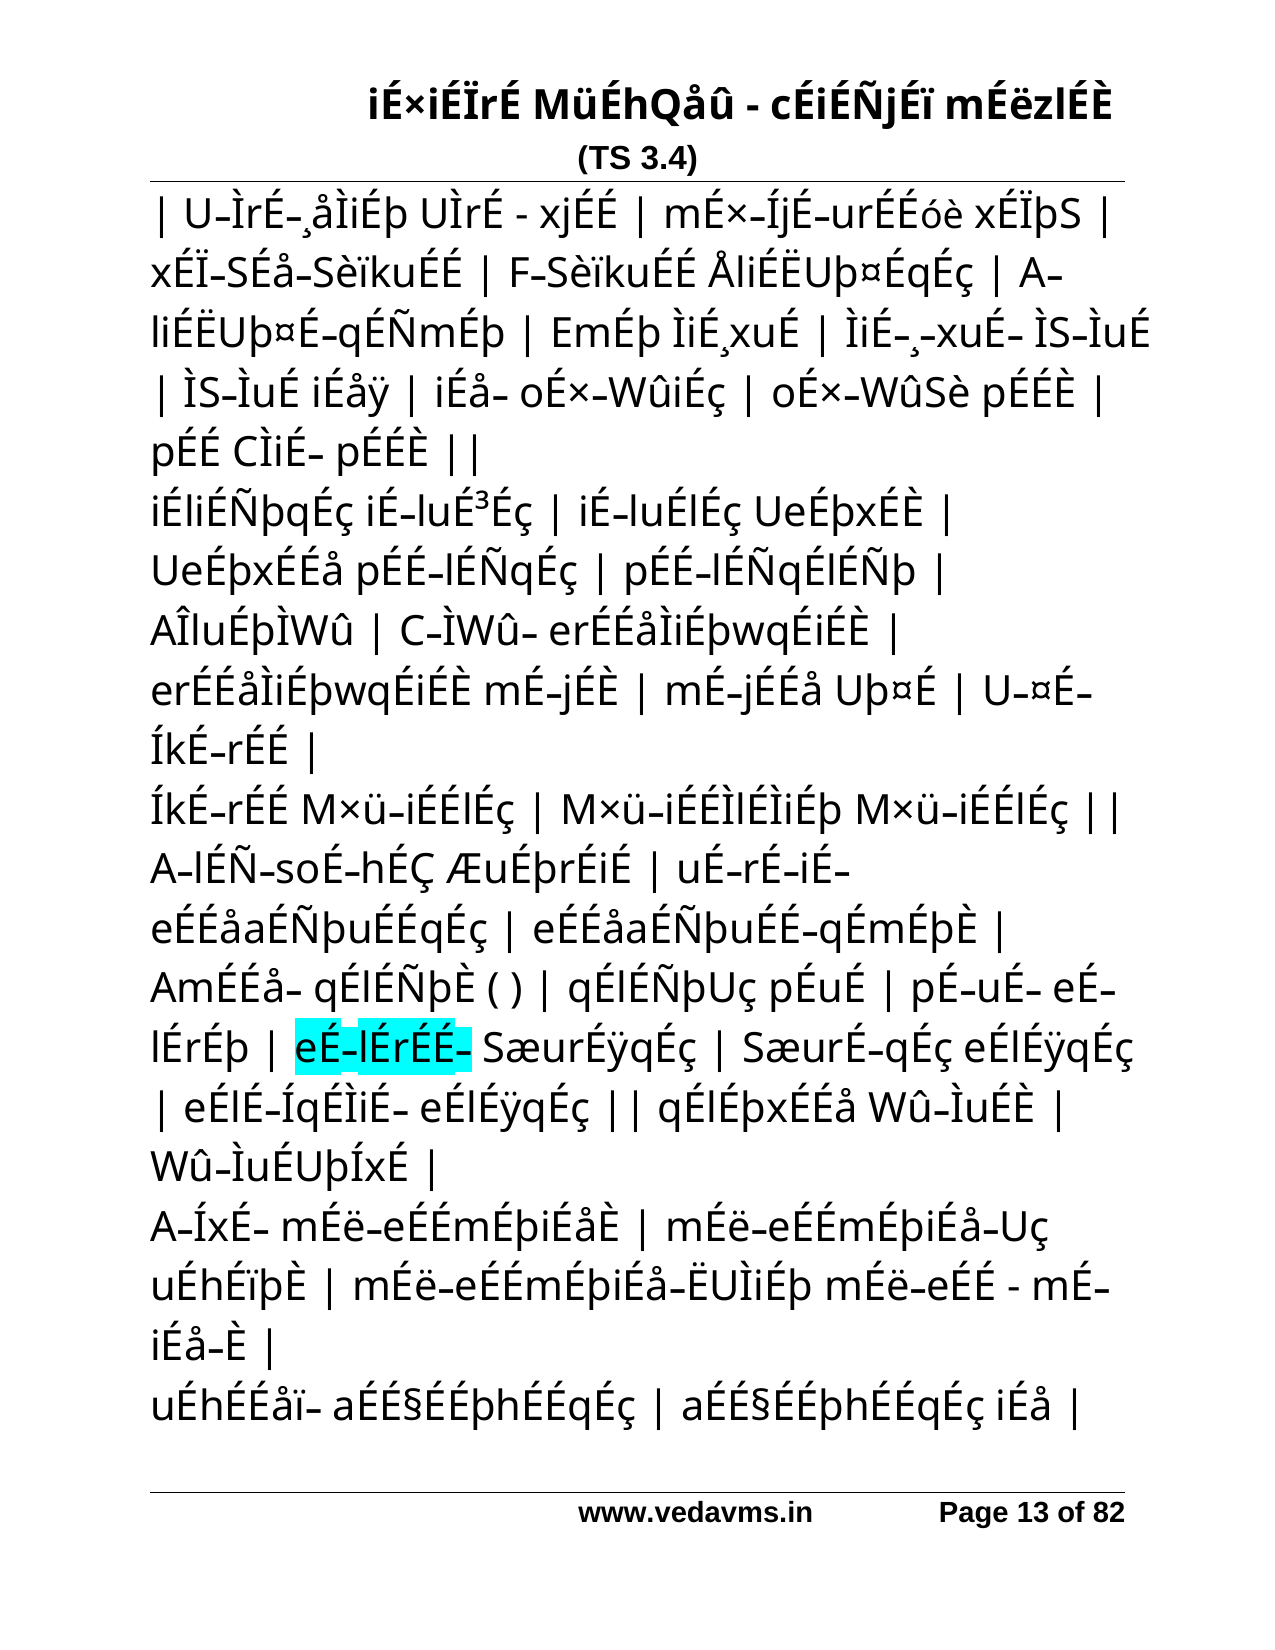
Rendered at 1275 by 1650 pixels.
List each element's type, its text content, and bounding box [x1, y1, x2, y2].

text A–ÍxÉ– mÉë–eÉÉmÉþiÉåÈ | mÉë–eÉÉmÉþiÉå–Uç uÉhÉïþÈ | mÉë–eÉÉmÉþiÉå–ËUÌiÉþ mÉë–eÉÉ - mÉ–iÉå–È | [150, 1197, 1154, 1373]
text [150, 184, 1154, 479]
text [150, 1375, 1154, 1432]
text iÉliÉÑþqÉç iÉ–luÉ³Éç | iÉ–luÉlÉç UeÉþxÉÈ | UeÉþxÉÉå pÉÉ–lÉÑqÉç | pÉÉ–lÉÑqÉlÉÑþ | AÎluÉþÌWû | C–ÌWû– erÉÉåÌiÉþwqÉiÉÈ | erÉÉåÌiÉþwqÉiÉÈ mÉ–jÉÈ | mÉ–jÉÉå Uþ¤É | U–¤É– ÍkÉ–rÉÉ | [150, 482, 1154, 777]
text ÍkÉ–rÉÉ M×ü–iÉÉlÉç | M×ü–iÉÉÌlÉÌiÉþ M×ü–iÉÉlÉç || A–lÉÑ–soÉ–hÉÇ ÆuÉþrÉiÉ | uÉ–rÉ–iÉ– eÉÉåaÉÑþuÉÉqÉç | eÉÉåaÉÑþuÉÉ–qÉmÉþÈ | AmÉÉå– qÉlÉÑþÈ ( ) | qÉlÉÑþUç pÉuÉ | pÉ–uÉ– eÉ–lÉrÉþ | eÉ–lÉrÉÉ– SæurÉÿqÉç | SæurÉ–qÉç eÉlÉÿqÉç | eÉlÉ–ÍqÉÌiÉ– eÉlÉÿqÉç || qÉlÉþxÉÉå Wû–ÌuÉÈ | Wû–ÌuÉUþÍxÉ | [150, 779, 1154, 1194]
